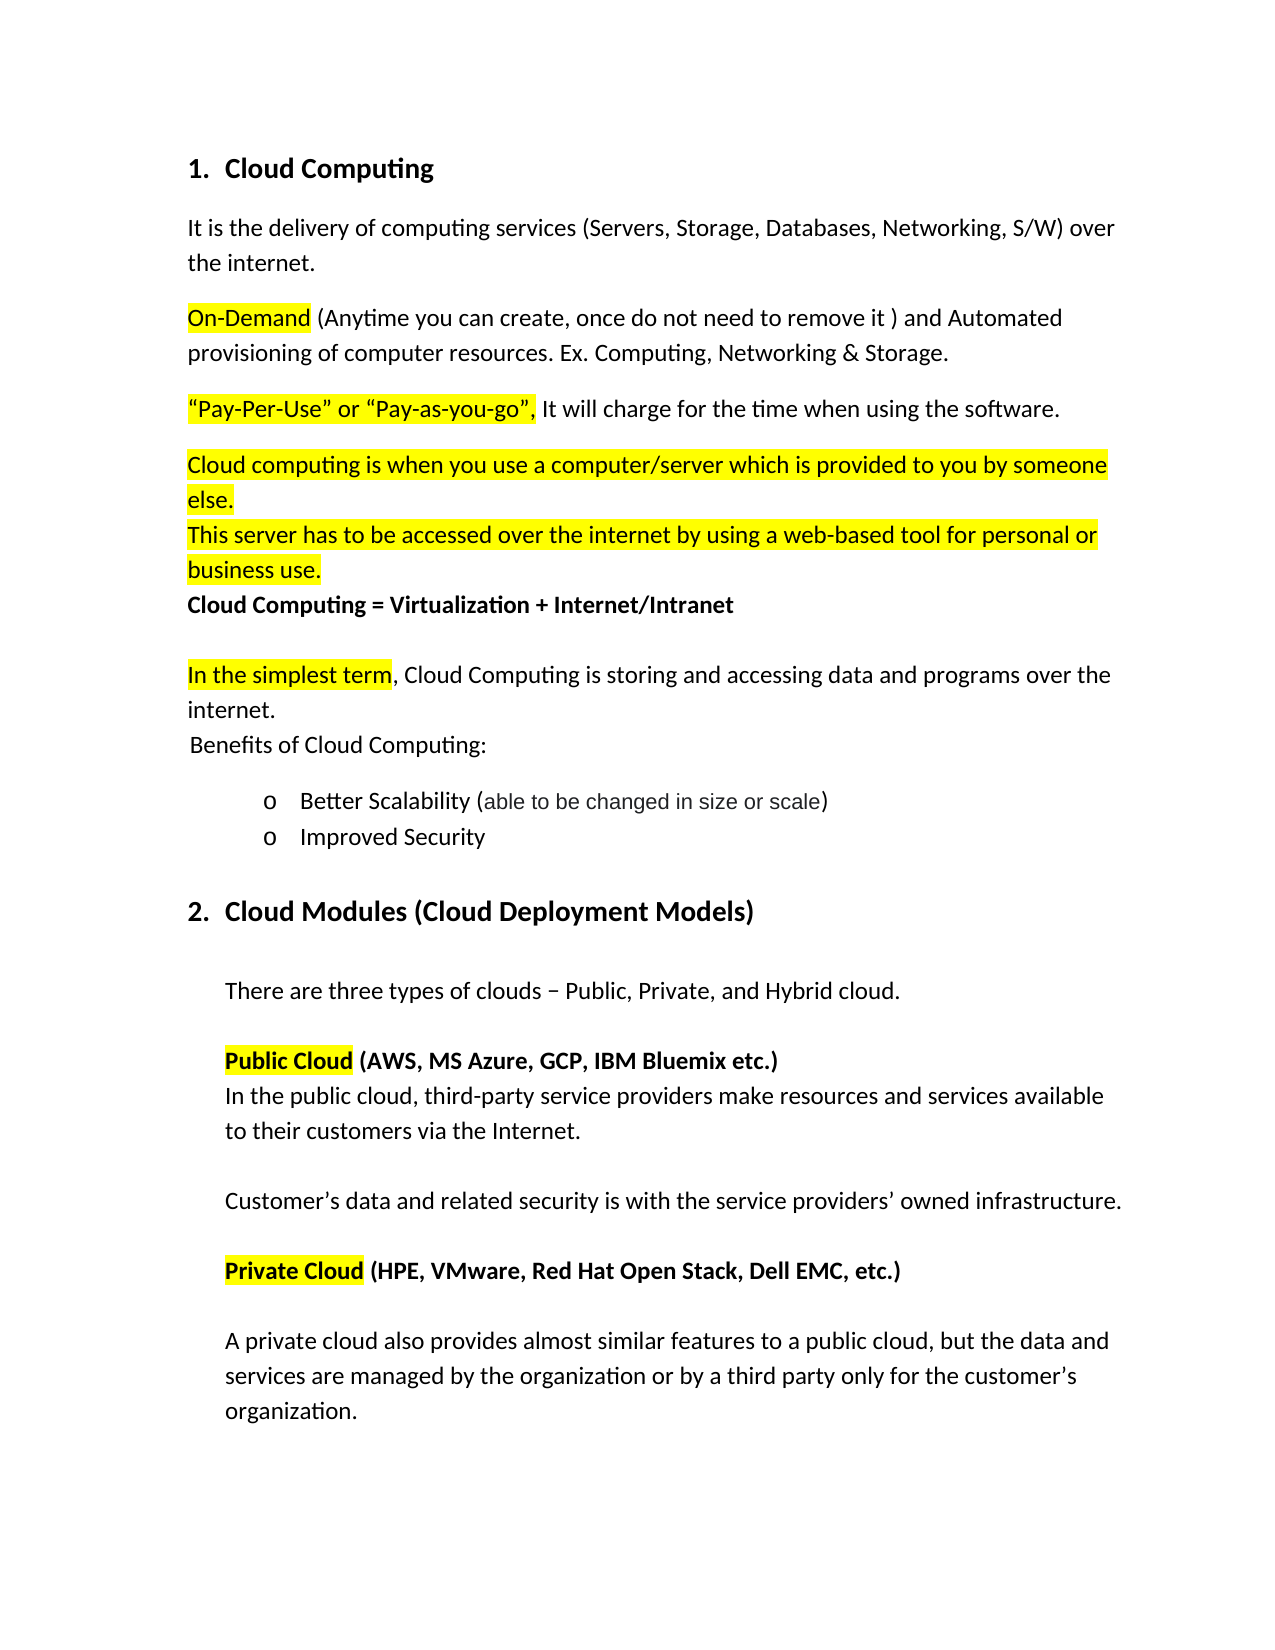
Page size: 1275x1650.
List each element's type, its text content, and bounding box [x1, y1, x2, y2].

text Cloud Computing = Virtualization + Internet/Intranet [187, 589, 1125, 620]
list In the public cloud, third-party service providers make resources and services available to their customers via the Internet. [225, 1080, 1125, 1145]
list Improved Security [262, 822, 1125, 853]
text On-Demand (Anytime you can create, once do not need to remove it ) and Automated provisioning of computer resources. Ex. Computing, Networking & Storage. [187, 303, 1125, 368]
list Private Cloud (HPE, VMware, Red Hat Open Stack, Dell EMC, etc.) [364, 1255, 1125, 1285]
list Customer’s data and related security is with the service providers’ owned infrastructure. [225, 1185, 1125, 1215]
list Better Scalability (able to be changed in size or scale) [262, 785, 1125, 817]
text This server has to be accessed over the internet by using a web-based tool for personal or business use. [187, 519, 1125, 585]
list A private cloud also provides almost similar features to a public cloud, but the data and services are managed by the organization or by a third party only for the customer’s organization. [225, 1325, 1125, 1425]
text “Pay-Per-Use” or “Pay-as-you-go”, It will charge for the time when using the software. [187, 393, 1125, 424]
text It is the delivery of computing services (Servers, Storage, Databases, Networking, S/W) over the internet. [187, 212, 1125, 277]
list Cloud Computing [187, 150, 1125, 186]
list Public Cloud (AWS, MS Azure, GCP, IBM Bluemix etc.) [353, 1045, 1125, 1075]
text Cloud computing is when you use a computer/server which is provided to you by someone else. [187, 449, 1125, 515]
list There are three types of clouds − Public, Private, and Hybrid cloud. [225, 975, 1125, 1005]
list Cloud Modules (Cloud Deployment Models) [187, 893, 1125, 929]
text Benefits of Cloud Computing: [150, 729, 1125, 760]
text In the simplest term, Cloud Computing is storing and accessing data and programs over the internet. [187, 659, 1125, 725]
